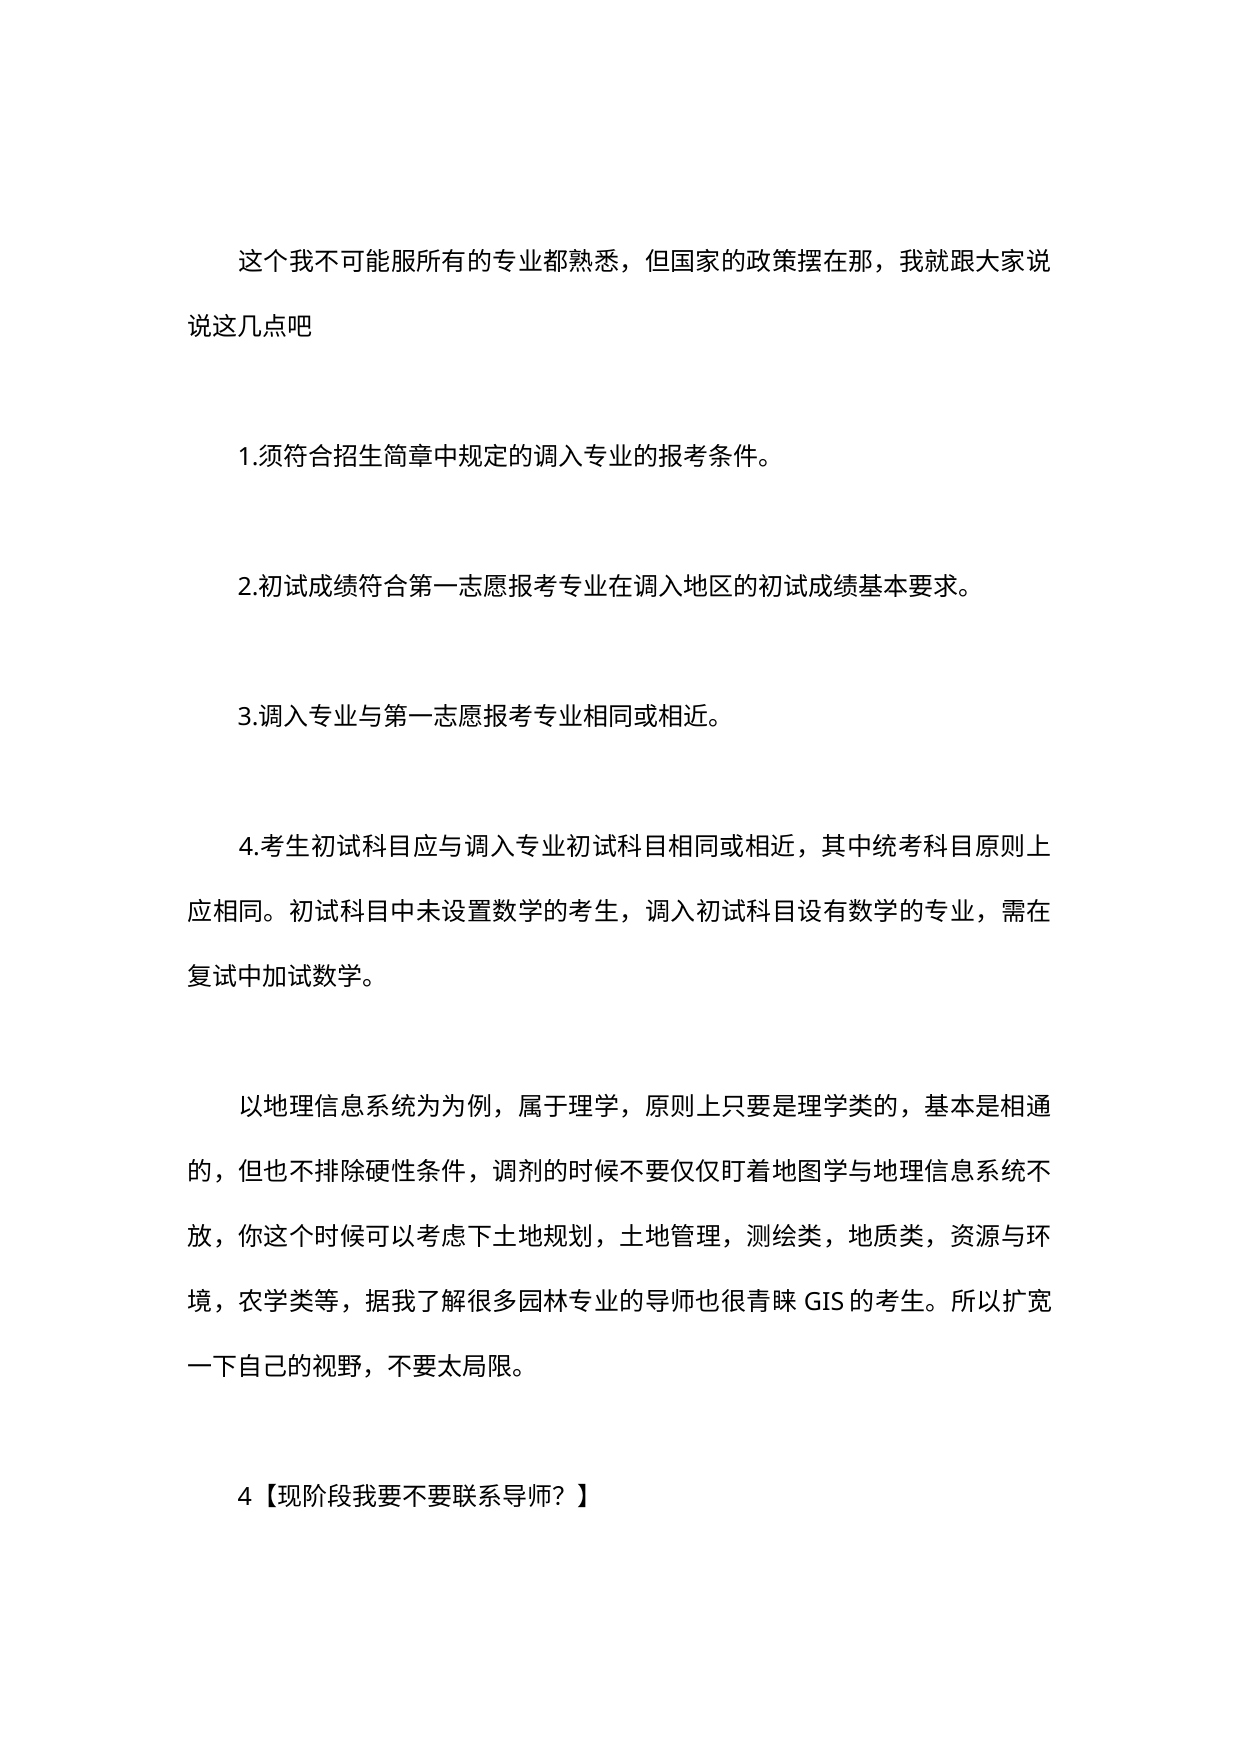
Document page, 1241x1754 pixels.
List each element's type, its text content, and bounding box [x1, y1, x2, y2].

text 2.初试成绩符合第一志愿报考专业在调入地区的初试成绩基本要求。 [187, 552, 1053, 617]
text 4【现阶段我要不要联系导师？】 [187, 1462, 1053, 1527]
text 4.考生初试科目应与调入专业初试科目相同或相近，其中统考科目原则上应相同。初试科目中未设置数学的考生，调入初试科目设有数学的专业，需在复试中加试数学。 [187, 812, 1053, 1007]
text 以地理信息系统为为例，属于理学，原则上只要是理学类的，基本是相通的，但也不排除硬性条件，调剂的时候不要仅仅盯着地图学与地理信息系统不放，你这个时候可以考虑下土地规划，土地管理，测绘类，地质类，资源与环境，农学类等，据我了解很多园林专业的导师也很青睐GIS的考生。所以扩宽一下自己的视野，不要太局限。 [187, 1072, 1053, 1397]
text 3.调入专业与第一志愿报考专业相同或相近。 [187, 682, 1053, 747]
text 1.须符合招生简章中规定的调入专业的报考条件。 [187, 422, 1053, 487]
text 这个我不可能服所有的专业都熟悉，但国家的政策摆在那，我就跟大家说说这几点吧 [187, 227, 1053, 357]
